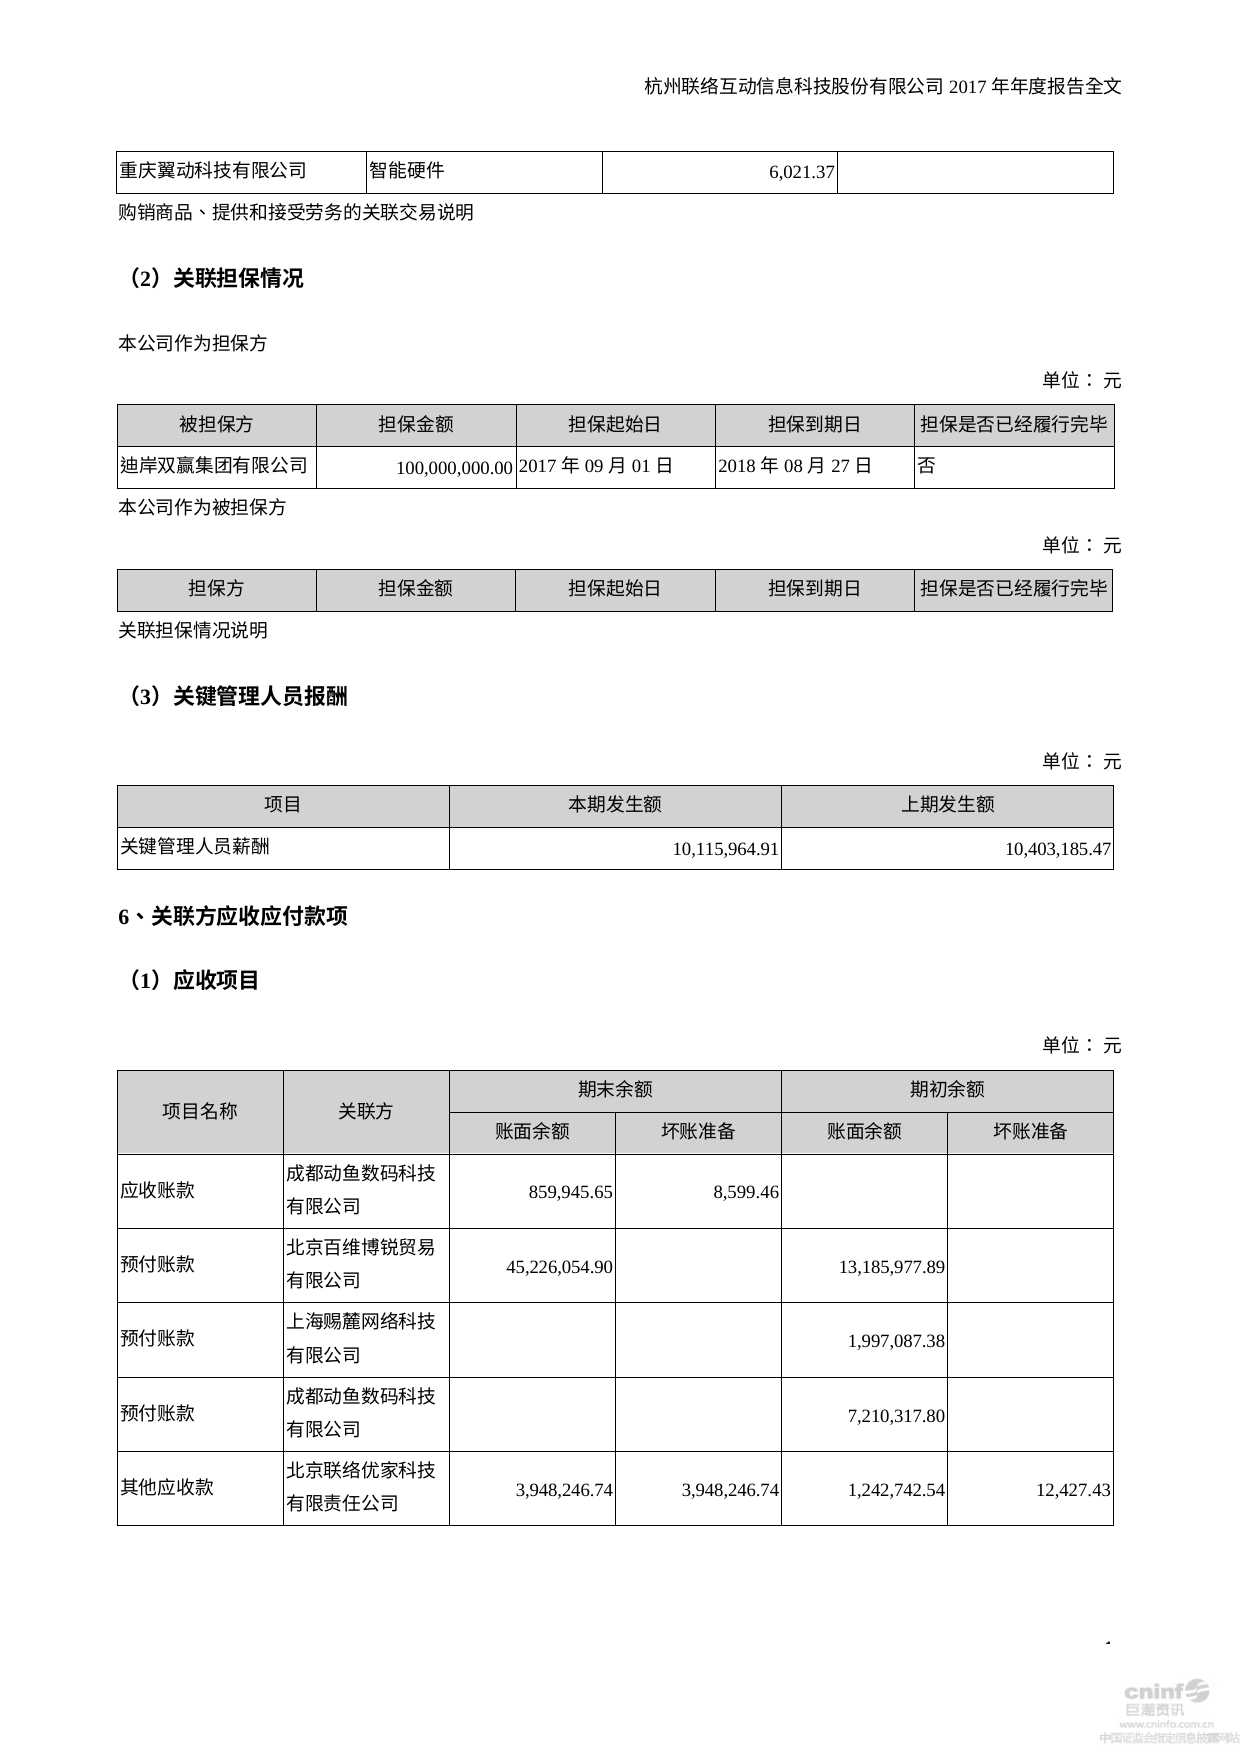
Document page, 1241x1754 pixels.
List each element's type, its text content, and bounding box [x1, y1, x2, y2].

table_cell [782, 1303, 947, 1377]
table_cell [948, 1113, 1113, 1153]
text 单位： 元 [102, 1033, 1122, 1058]
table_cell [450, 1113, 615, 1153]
subtitle 6、关联方应收应付款项 [118, 901, 1133, 931]
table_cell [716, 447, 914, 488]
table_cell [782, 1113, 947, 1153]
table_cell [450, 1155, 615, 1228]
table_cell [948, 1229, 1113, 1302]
text 本公司作为担保方 [118, 330, 1133, 355]
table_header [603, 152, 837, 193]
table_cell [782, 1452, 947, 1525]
subtitle （2）关联担保情况 [118, 262, 1133, 292]
text 关联担保情况说明 [118, 617, 1133, 643]
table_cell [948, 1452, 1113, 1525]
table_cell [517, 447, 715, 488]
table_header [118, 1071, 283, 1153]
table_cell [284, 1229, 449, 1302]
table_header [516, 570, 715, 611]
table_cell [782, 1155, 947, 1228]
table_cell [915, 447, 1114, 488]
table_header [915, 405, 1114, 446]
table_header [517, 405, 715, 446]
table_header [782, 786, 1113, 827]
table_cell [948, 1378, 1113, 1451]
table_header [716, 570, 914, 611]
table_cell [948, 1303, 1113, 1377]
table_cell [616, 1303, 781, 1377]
text 本公司作为被担保方 [118, 494, 1133, 520]
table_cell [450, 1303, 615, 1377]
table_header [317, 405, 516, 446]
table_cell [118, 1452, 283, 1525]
subtitle （1）应收项目 [118, 966, 1133, 995]
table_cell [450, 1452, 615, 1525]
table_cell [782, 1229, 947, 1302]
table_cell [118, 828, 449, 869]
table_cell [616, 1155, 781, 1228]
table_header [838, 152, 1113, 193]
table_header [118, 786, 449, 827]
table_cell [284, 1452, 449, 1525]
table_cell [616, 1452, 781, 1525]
text 单位： 元 [102, 367, 1122, 393]
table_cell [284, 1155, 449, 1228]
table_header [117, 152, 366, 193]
text 单位： 元 [102, 532, 1122, 558]
subtitle （3）关键管理人员报酬 [118, 681, 1133, 711]
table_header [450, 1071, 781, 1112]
picture [1099, 1673, 1241, 1754]
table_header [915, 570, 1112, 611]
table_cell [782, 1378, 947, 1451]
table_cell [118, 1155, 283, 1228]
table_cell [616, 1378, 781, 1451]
text 购销商品、提供和接受劳务的关联交易说明 [118, 199, 1133, 224]
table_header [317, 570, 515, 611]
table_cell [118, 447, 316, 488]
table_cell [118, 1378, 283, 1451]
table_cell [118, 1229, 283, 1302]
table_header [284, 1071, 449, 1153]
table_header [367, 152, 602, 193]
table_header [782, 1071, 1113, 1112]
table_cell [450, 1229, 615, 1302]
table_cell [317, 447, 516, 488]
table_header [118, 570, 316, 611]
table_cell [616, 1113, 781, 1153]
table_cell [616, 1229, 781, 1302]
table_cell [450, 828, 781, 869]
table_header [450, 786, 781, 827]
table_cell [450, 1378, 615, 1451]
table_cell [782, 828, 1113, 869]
text 单位： 元 [102, 748, 1122, 774]
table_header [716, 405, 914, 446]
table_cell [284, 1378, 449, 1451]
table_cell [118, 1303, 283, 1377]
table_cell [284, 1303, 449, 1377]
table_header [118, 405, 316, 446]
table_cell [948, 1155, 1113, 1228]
